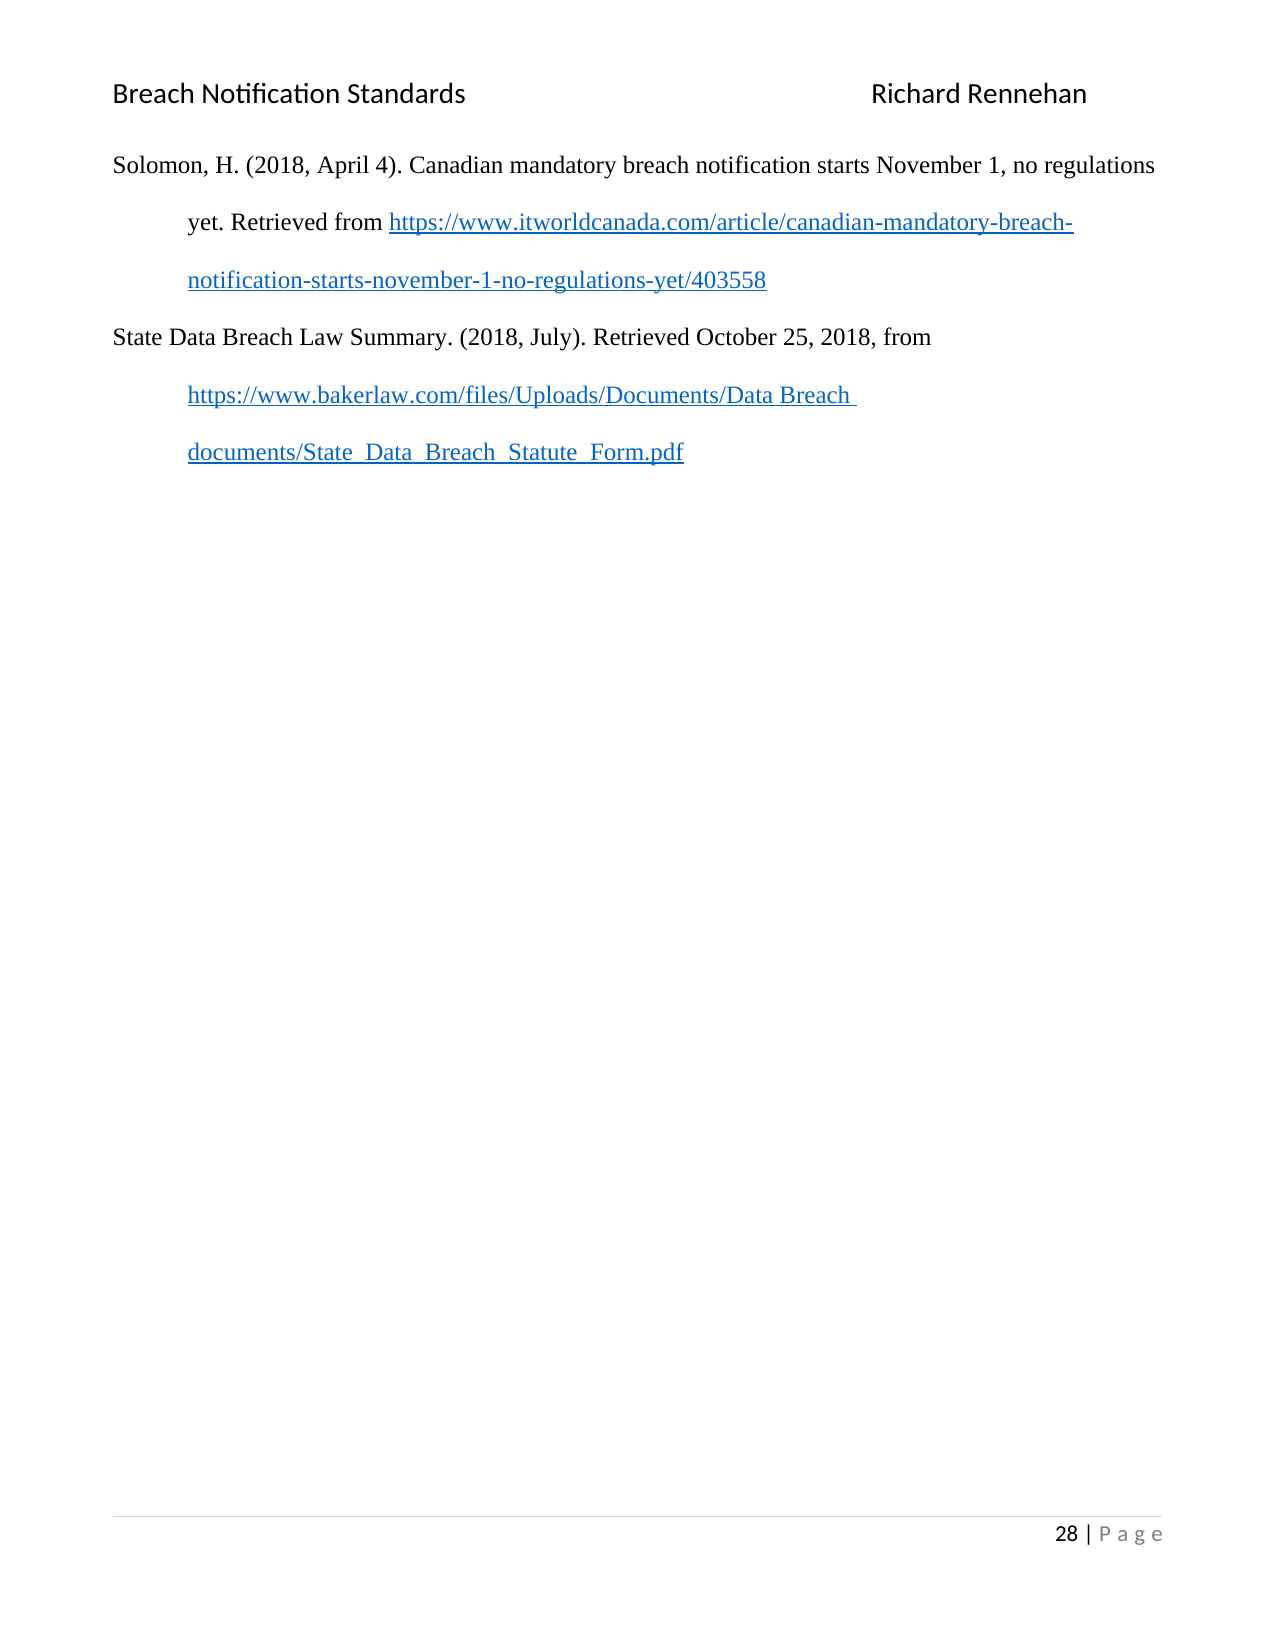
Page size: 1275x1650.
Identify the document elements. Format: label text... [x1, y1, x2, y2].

text State Data Breach Law Summary. (2018, July). Retrieved October 25, 2018, from https://www.bakerlaw.com/files/Uploads/Documents/Data Breach documents/State_Data_Breach_Statute_Form.pdf [112, 322, 1162, 466]
text Solomon, H. (2018, April 4). Canadian mandatory breach notification starts November 1, no regulations yet. Retrieved from https://www.itworldcanada.com/article/canadian-mandatory-breach-notification-starts-november-1-no-regulations-yet/403558 [112, 150, 1162, 294]
